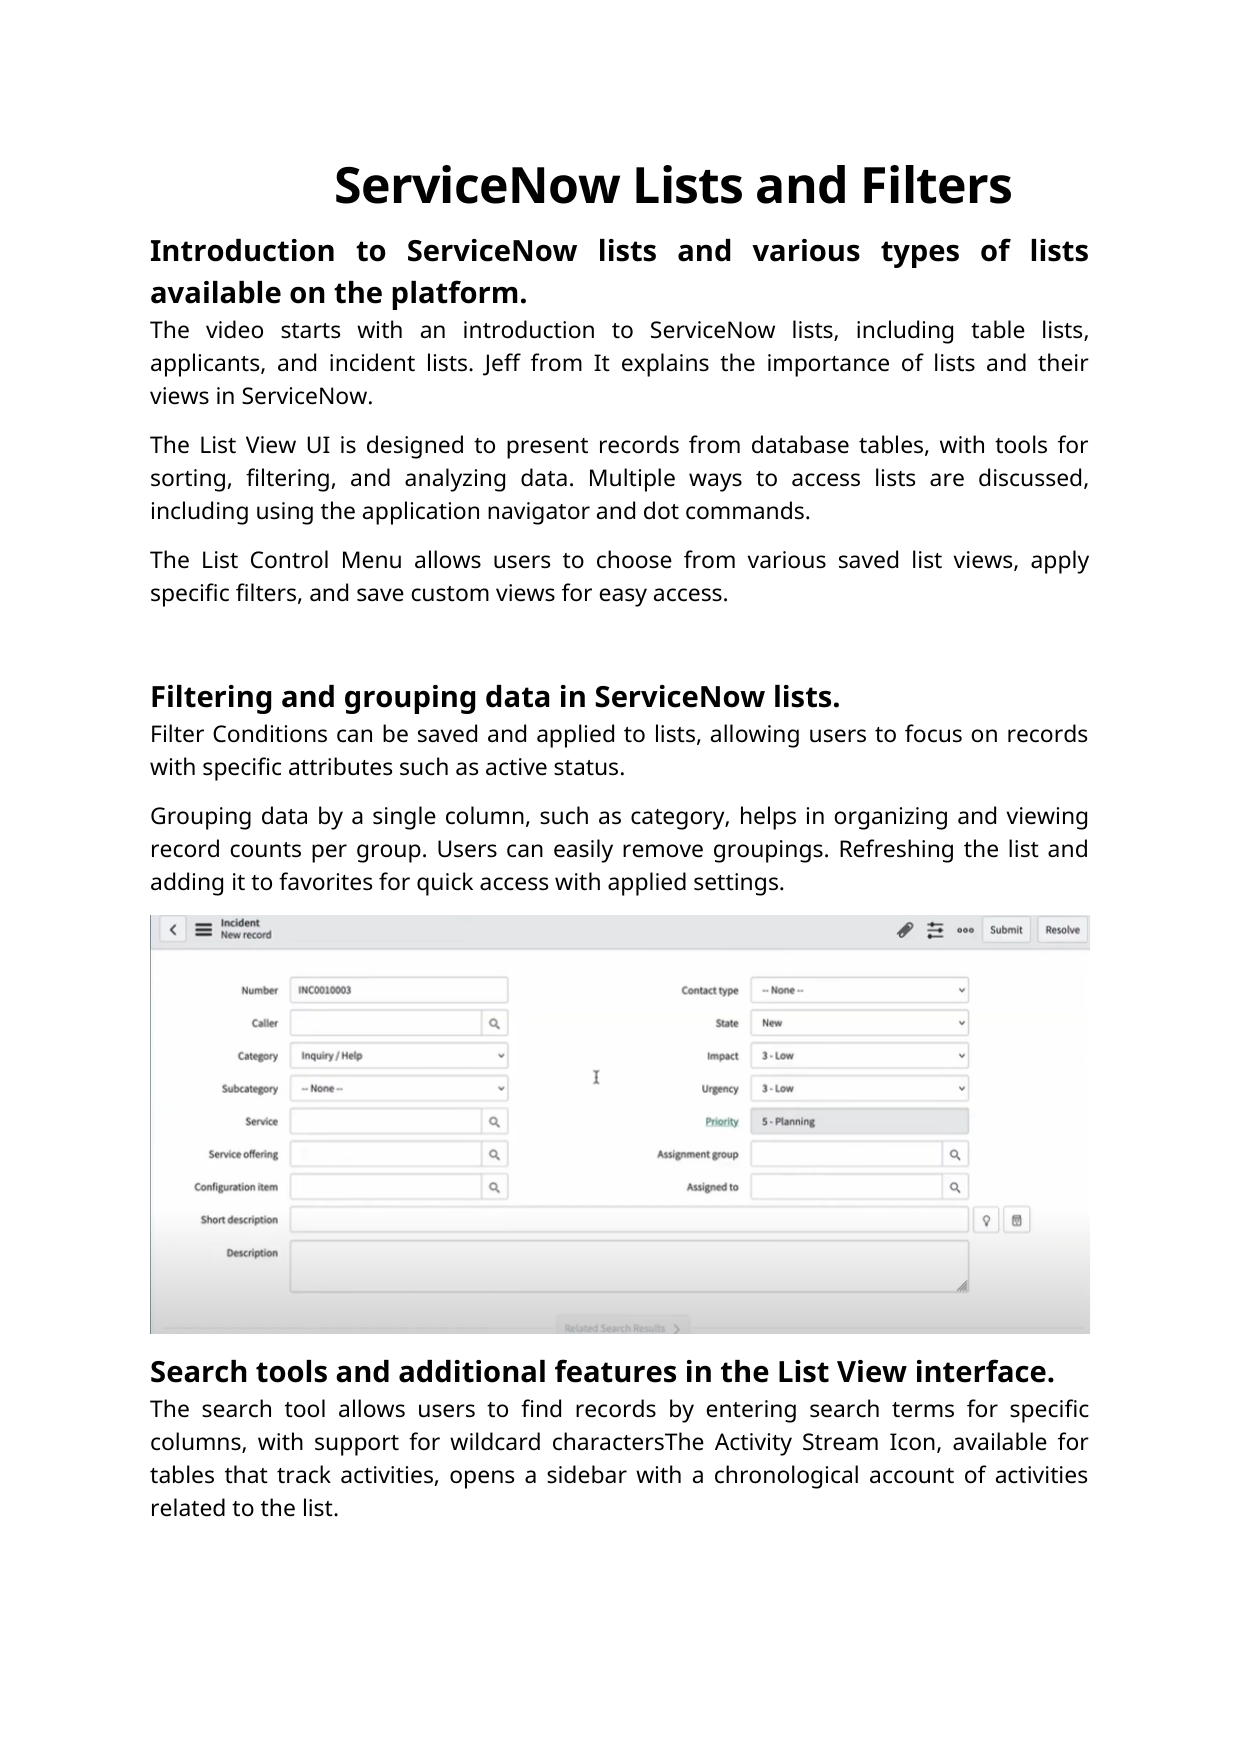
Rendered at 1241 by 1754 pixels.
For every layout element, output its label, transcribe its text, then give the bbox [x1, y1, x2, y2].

subtitle Introduction to ServiceNow lists and various types of lists available on the platform. [150, 231, 1090, 312]
text The List View UI is designed to present records from database tables, with tools for sorting, filtering, and analyzing data. Multiple ways to access lists are discussed, including using the application navigator and dot commands. [150, 429, 1090, 526]
text Filter Conditions can be saved and applied to lists, allowing users to focus on records with specific attributes such as active status. [150, 718, 1090, 782]
picture [150, 915, 1091, 1334]
title ServiceNow Lists and Filters [150, 150, 1090, 218]
subtitle Filtering and grouping data in ServiceNow lists. [150, 676, 1090, 716]
text Grouping data by a single column, such as category, helps in organizing and viewing record counts per group. Users can easily remove groupings. Refreshing the list and adding it to favorites for quick access with applied settings. [150, 800, 1090, 897]
text The List Control Menu allows users to choose from various saved list views, apply specific filters, and save custom views for easy access. [150, 544, 1090, 608]
subtitle Search tools and additional features in the List View interface. [150, 1352, 1090, 1391]
text The search tool allows users to find records by entering search terms for specific columns, with support for wildcard charactersThe Activity Stream Icon, available for tables that track activities, opens a sidebar with a chronological account of activities related to the list. [150, 1393, 1090, 1523]
